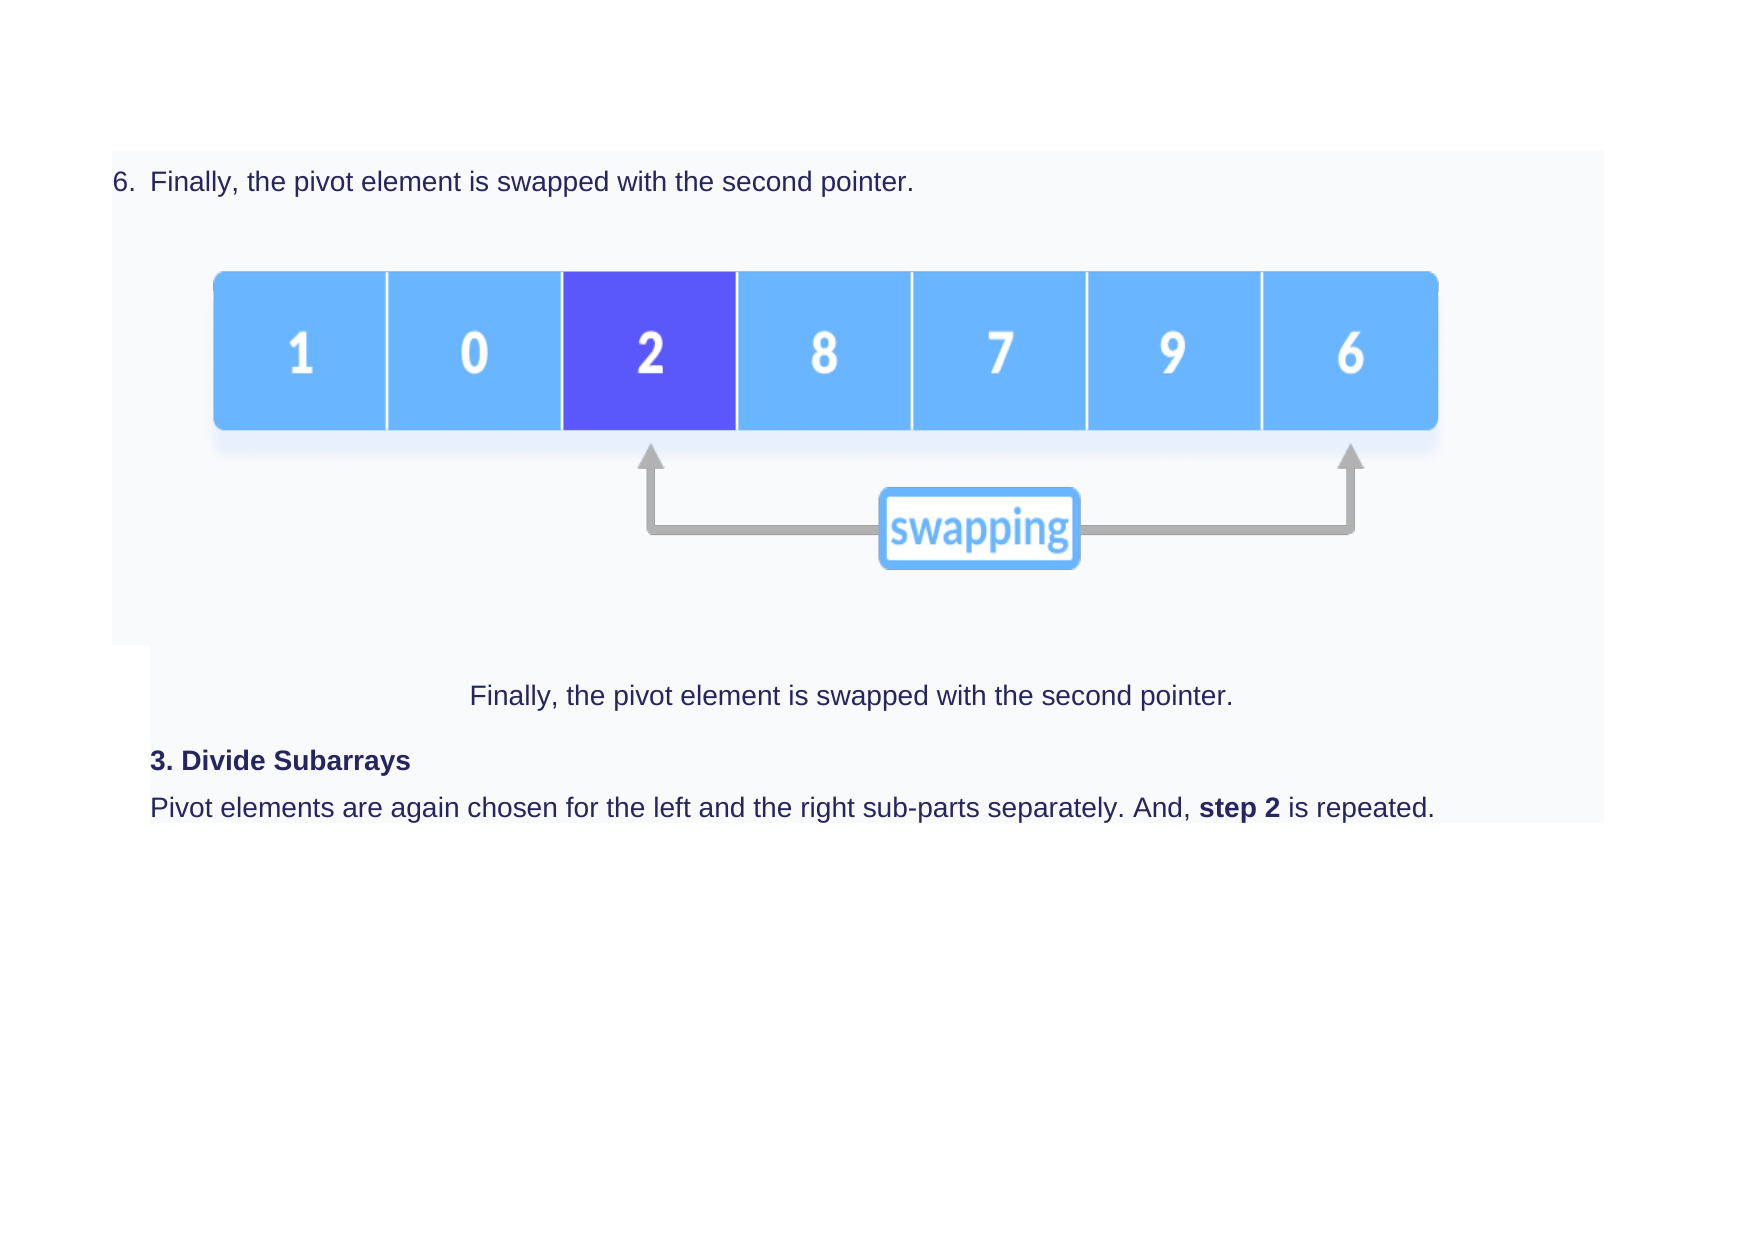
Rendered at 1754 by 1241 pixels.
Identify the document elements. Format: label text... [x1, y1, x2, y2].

text 3. Divide Subarrays [150, 730, 1604, 777]
text Pivot elements are again chosen for the left and the right sub-parts separately. And, step 2 is repeated. [150, 777, 1604, 823]
picture [150, 196, 1502, 646]
text Finally, the pivot element is swapped with the second pointer. [150, 664, 1604, 711]
